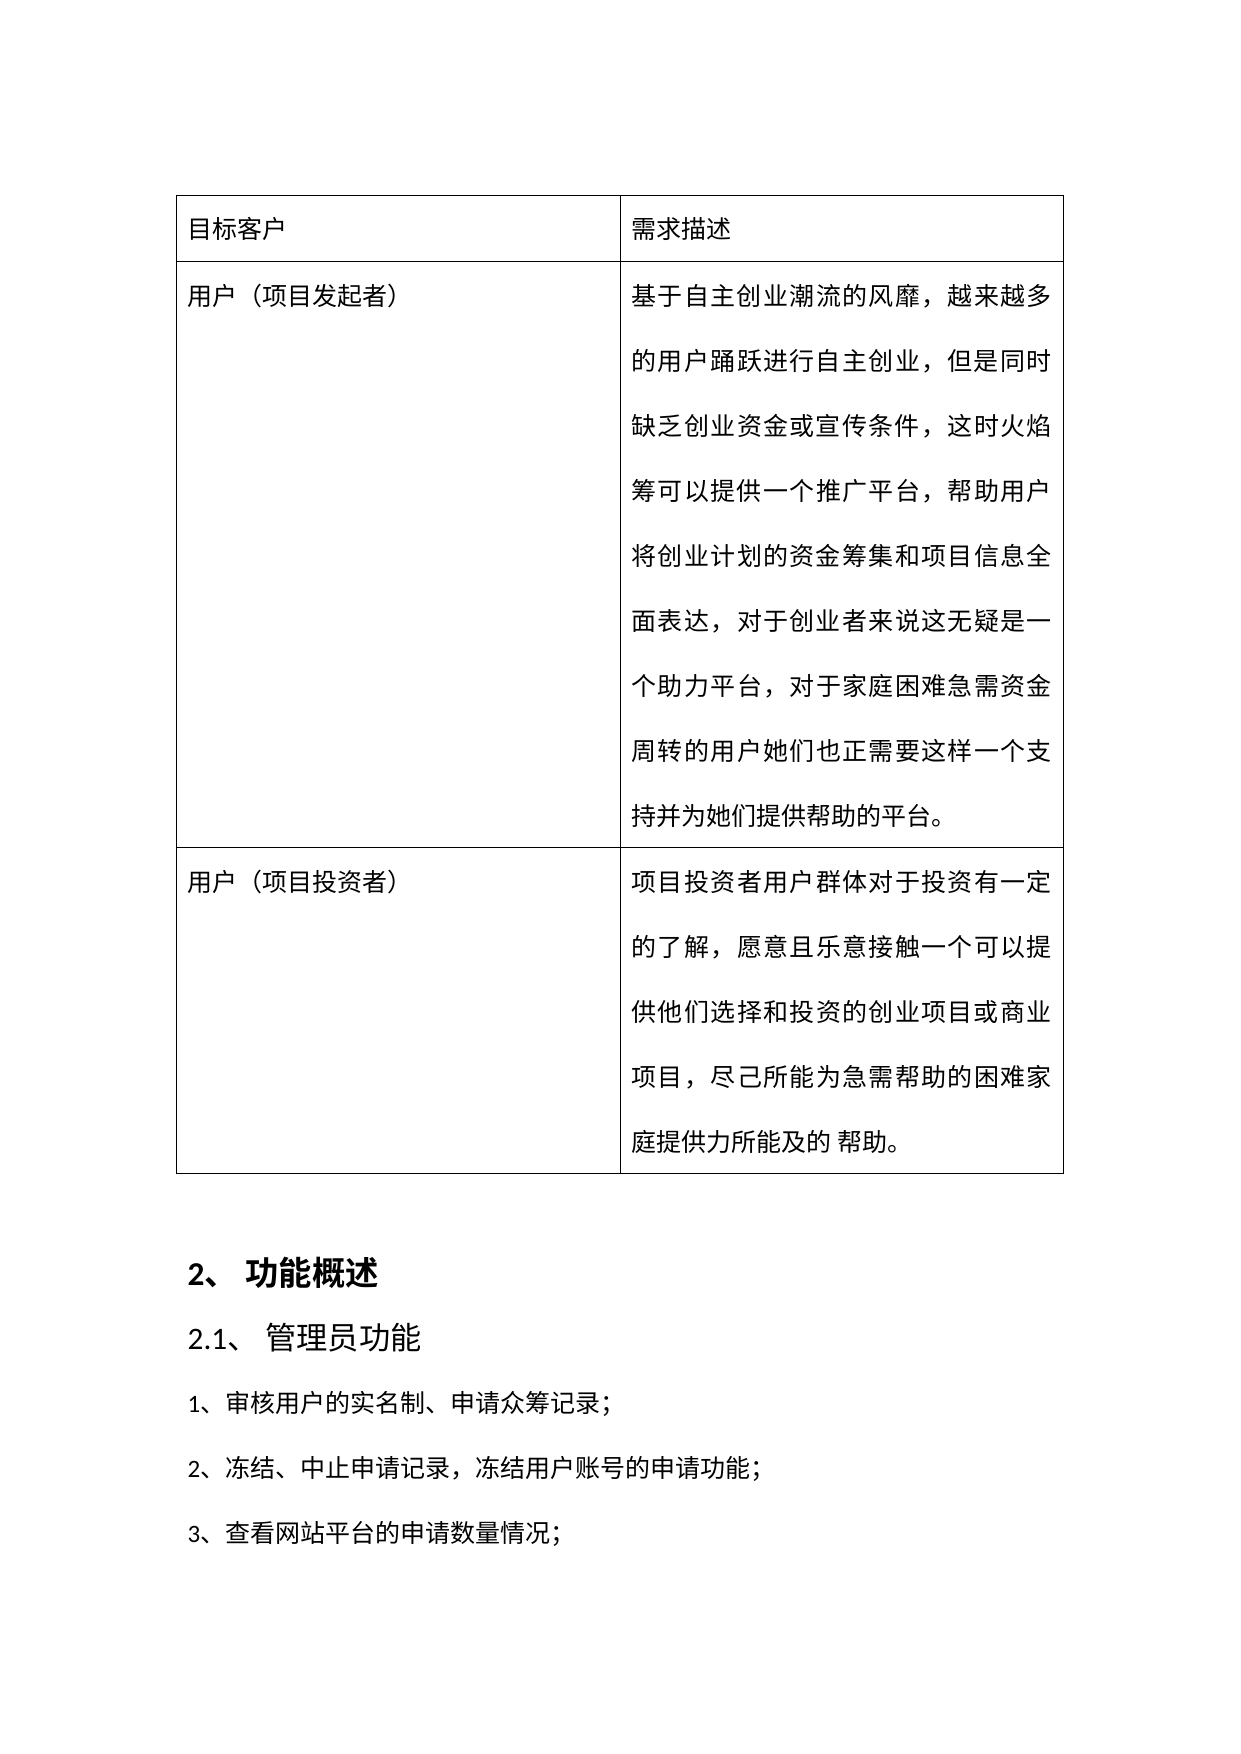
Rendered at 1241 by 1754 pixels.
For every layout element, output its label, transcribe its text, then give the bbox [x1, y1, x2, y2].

table_cell 基于自主创业潮流的风靡，越来越多的用户踊跃进行自主创业，但是同时缺乏创业资金或宣传条件，这时火焰筹可以提供一个推广平台，帮助用户将创业计划的资金筹集和项目信息全面表达，对于创业者来说这无疑是一个助力平台，对于家庭困难急需资金周转的用户她们也正需要这样一个支持并为她们提供帮助的平台。 [621, 262, 1063, 847]
text 1、审核用户的实名制、申请众筹记录； [187, 1369, 1053, 1434]
text 2、冻结、中止申请记录，冻结用户账号的申请功能； [187, 1434, 1053, 1499]
text 2.1、 管理员功能 [187, 1304, 1053, 1369]
table_cell 项目投资者用户群体对于投资有一定的了解，愿意且乐意接触一个可以提供他们选择和投资的创业项目或商业项目，尽己所能为急需帮助的困难家庭提供力所能及的 帮助。 [621, 848, 1063, 1173]
text 2、 功能概述 [187, 1239, 1053, 1304]
table_cell 用户（项目发起者） [177, 262, 620, 847]
table_cell 用户（项目投资者） [177, 848, 620, 1173]
table_header 目标客户 [177, 196, 620, 261]
table_header 需求描述 [621, 196, 1063, 261]
text 3、查看网站平台的申请数量情况； [187, 1499, 1053, 1564]
